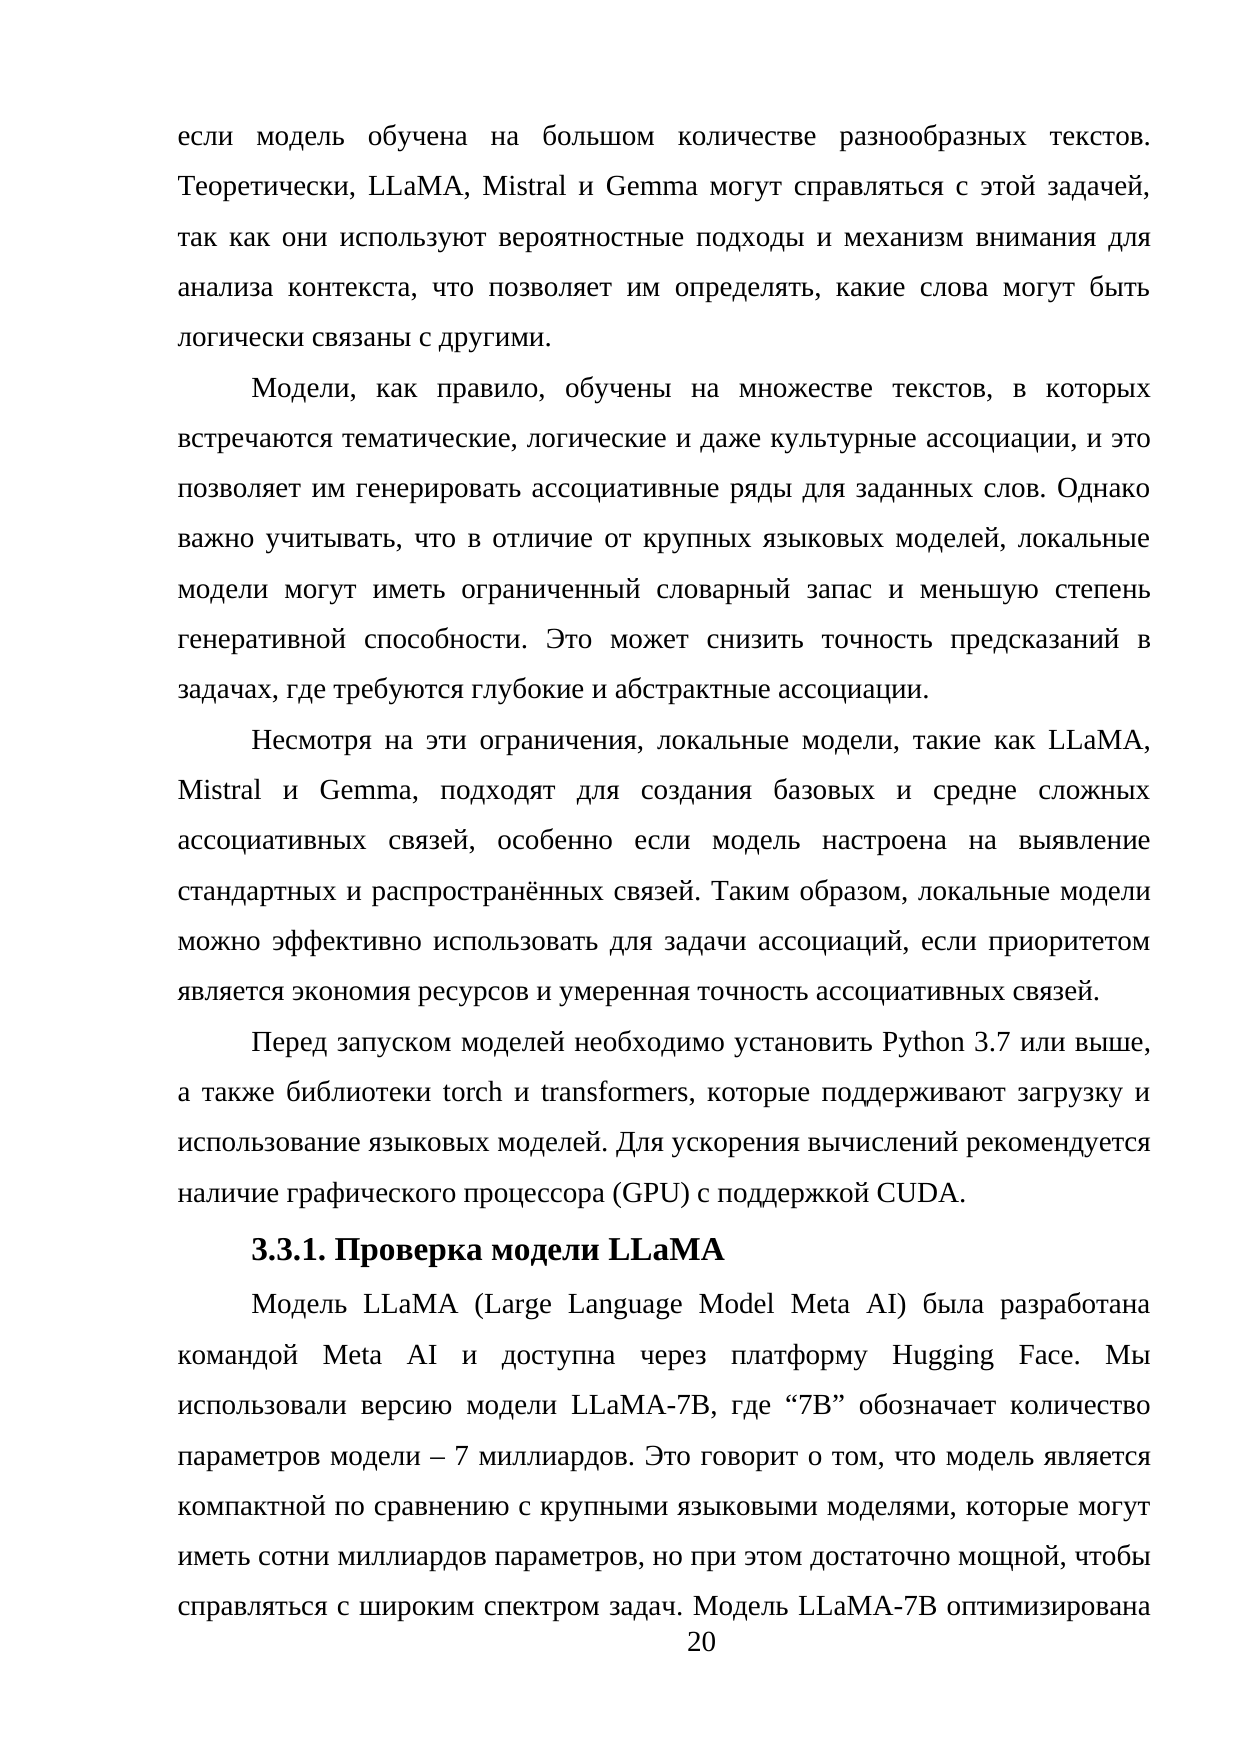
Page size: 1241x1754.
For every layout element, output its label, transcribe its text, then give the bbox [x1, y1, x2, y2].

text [177, 118, 1152, 353]
text Несмотря на эти ограничения, локальные модели, такие как LLaMA, Mistral и Gemma, подходят для создания базовых и средне сложных ассоциативных связей, особенно если модель настроена на выявление стандартных и распространённых связей. Таким образом, локальные модели можно эффективно использовать для задачи ассоциаций, если приоритетом является экономия ресурсов и умеренная точность ассоциативных связей. [177, 722, 1152, 1007]
text Модели, как правило, обучены на множестве текстов, в которых встречаются тематические, логические и даже культурные ассоциации, и это позволяет им генерировать ассоциативные ряды для заданных слов. Однако важно учитывать, что в отличие от крупных языковых моделей, локальные модели могут иметь ограниченный словарный запас и меньшую степень генеративной способности. Это может снизить точность предсказаний в задачах, где требуются глубокие и абстрактные ассоциации. [177, 370, 1152, 705]
text 3.3.1. Проверка модели LLaMA [177, 1229, 1152, 1267]
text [177, 1287, 1152, 1622]
text Перед запуском моделей необходимо установить Python 3.7 или выше, а также библиотеки torch и transformers, которые поддерживают загрузку и использование языковых моделей. Для ускорения вычислений рекомендуется наличие графического процессора (GPU) с поддержкой CUDA. [177, 1024, 1152, 1208]
